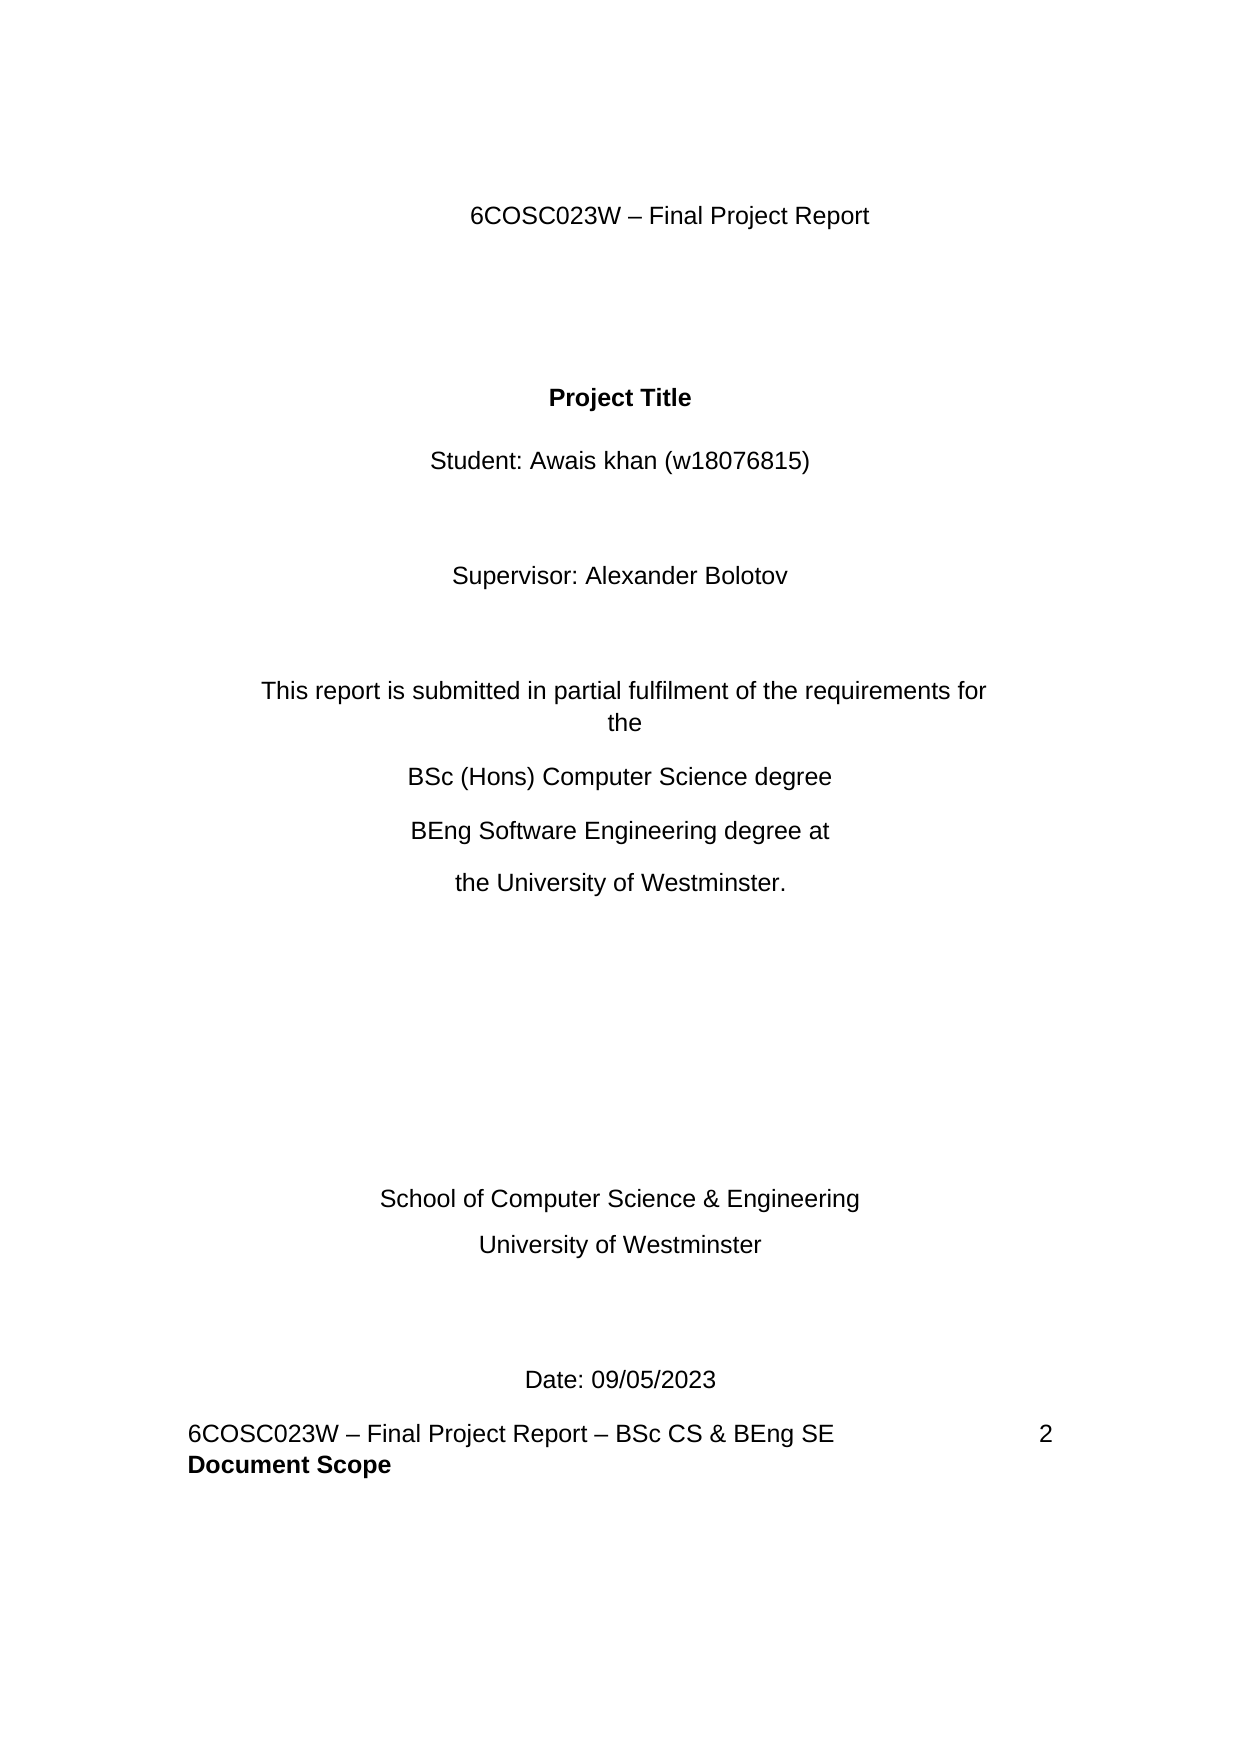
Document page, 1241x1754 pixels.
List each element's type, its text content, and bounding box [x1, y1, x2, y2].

text Date: 09/05/2023 [247, 1365, 994, 1394]
text 6COSC023W – Final Project Report [287, 201, 1053, 230]
subtitle Document Scope [187, 1450, 1053, 1479]
text 6COSC023W – Final Project Report – BSc CS & BEng SE 2 [188, 1419, 1053, 1448]
text Student: Awais khan (w18076815) [188, 446, 1052, 474]
text Supervisor: Alexander Bolotov [188, 561, 1052, 589]
text BEng Software Engineering degree at the University of Westminster. [397, 816, 844, 897]
text BSc (Hons) Computer Science degree [247, 762, 993, 790]
text University of Westminster [188, 1230, 1053, 1258]
text School of Computer Science & Engineering [188, 1184, 1052, 1213]
subtitle Project Title [188, 383, 1052, 412]
text This report is submitted in partial fulfilment of the requirements for the [247, 676, 1001, 736]
